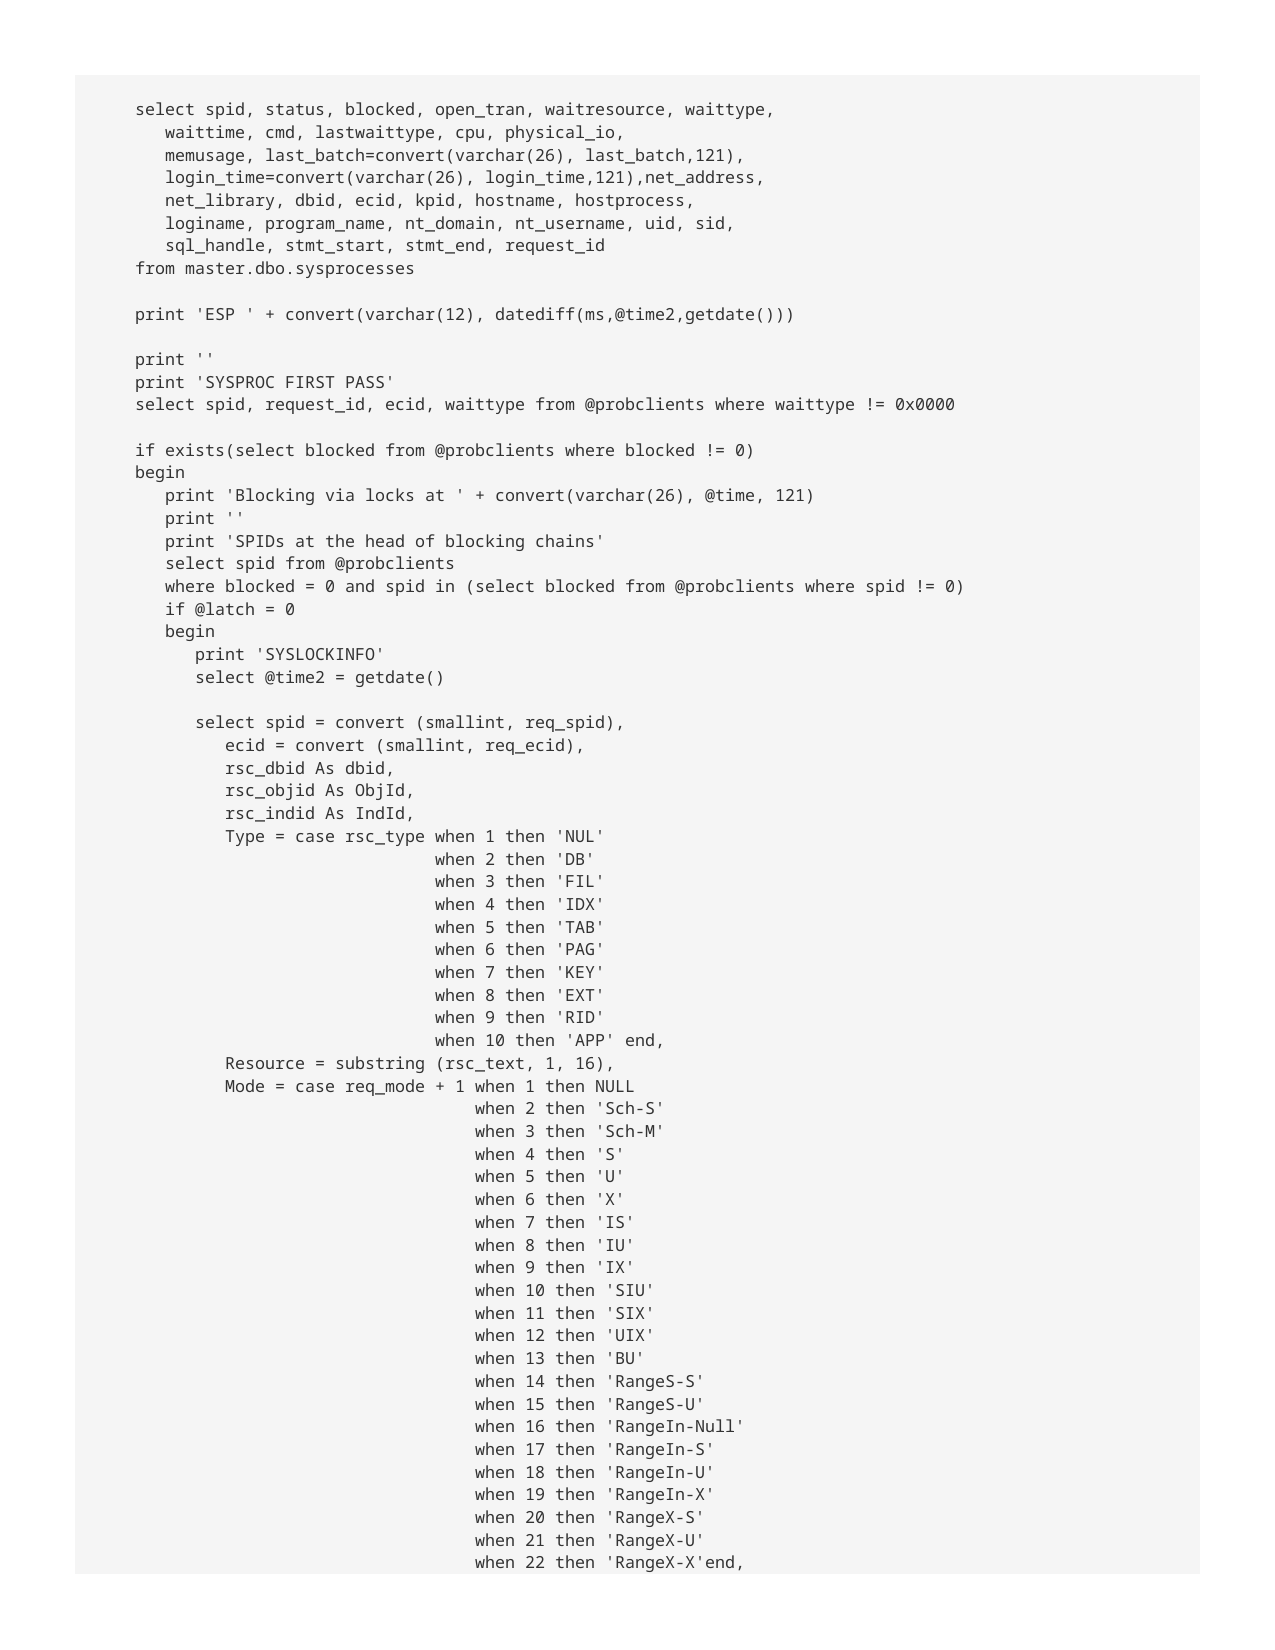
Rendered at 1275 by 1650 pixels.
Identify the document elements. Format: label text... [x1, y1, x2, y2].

text when 4 then 'IDX' [75, 892, 1200, 915]
text when 3 then 'FIL' [75, 870, 1200, 892]
text print 'Blocking via locks at ' + convert(varchar(26), @time, 121) [75, 484, 1200, 506]
text rsc_indid As IndId, [75, 802, 1200, 824]
text Mode = case req_mode + 1 when 1 then NULL [75, 1074, 1200, 1097]
text Resource = substring (rsc_text, 1, 16), [75, 1051, 1200, 1074]
text print 'SPIDs at the head of blocking chains' [75, 529, 1200, 552]
text print 'SYSPROC FIRST PASS' [75, 370, 1200, 393]
text when 2 then 'Sch-S' [75, 1097, 1200, 1119]
text when 7 then 'KEY' [75, 961, 1200, 983]
text where blocked = 0 and spid in (select blocked from @probclients where spid != 0) [75, 574, 1200, 597]
text when 12 then 'UIX' [75, 1324, 1200, 1347]
text when 6 then 'PAG' [75, 938, 1200, 961]
text print 'ESP ' + convert(varchar(12), datediff(ms,@time2,getdate())) [75, 302, 1200, 325]
text print 'SYSLOCKINFO' [75, 643, 1200, 665]
text print '' [75, 506, 1200, 529]
text when 21 then 'RangeX-U' [75, 1528, 1200, 1551]
text select spid, request_id, ecid, waittype from @probclients where waittype != 0x0000 [75, 393, 1200, 416]
text waittime, cmd, lastwaittype, cpu, physical_io, [75, 120, 1200, 143]
text when 22 then 'RangeX-X'end, [75, 1551, 1200, 1574]
text rsc_dbid As dbid, [75, 756, 1200, 779]
text when 9 then 'RID' [75, 1006, 1200, 1029]
text sql_handle, stmt_start, stmt_end, request_id [75, 234, 1200, 257]
text when 8 then 'EXT' [75, 983, 1200, 1006]
text when 7 then 'IS' [75, 1210, 1200, 1233]
text begin [75, 620, 1200, 643]
text when 15 then 'RangeS-U' [75, 1392, 1200, 1415]
text when 5 then 'TAB' [75, 915, 1200, 938]
text when 18 then 'RangeIn-U' [75, 1460, 1200, 1483]
text when 11 then 'SIX' [75, 1301, 1200, 1324]
text when 8 then 'IU' [75, 1233, 1200, 1256]
text select spid = convert (smallint, req_spid), [75, 711, 1200, 733]
text select @time2 = getdate() [75, 665, 1200, 688]
text print '' [75, 347, 1200, 370]
text when 9 then 'IX' [75, 1256, 1200, 1278]
text when 3 then 'Sch-M' [75, 1119, 1200, 1142]
text Type = case rsc_type when 1 then 'NUL' [75, 824, 1200, 847]
text when 13 then 'BU' [75, 1347, 1200, 1369]
text when 20 then 'RangeX-S' [75, 1506, 1200, 1528]
text when 17 then 'RangeIn-S' [75, 1437, 1200, 1460]
text rsc_objid As ObjId, [75, 779, 1200, 802]
text when 19 then 'RangeIn-X' [75, 1483, 1200, 1506]
text if @latch = 0 [75, 597, 1200, 620]
text when 4 then 'S' [75, 1142, 1200, 1165]
text when 10 then 'APP' end, [75, 1029, 1200, 1051]
text select spid, status, blocked, open_tran, waitresource, waittype, [75, 98, 1200, 120]
text login_time=convert(varchar(26), login_time,121),net_address, [75, 166, 1200, 188]
text select spid from @probclients [75, 552, 1200, 574]
text net_library, dbid, ecid, kpid, hostname, hostprocess, [75, 188, 1200, 211]
text begin [75, 461, 1200, 484]
text when 6 then 'X' [75, 1188, 1200, 1210]
text when 5 then 'U' [75, 1165, 1200, 1188]
text ecid = convert (smallint, req_ecid), [75, 733, 1200, 756]
text from master.dbo.sysprocesses [75, 257, 1200, 279]
text loginame, program_name, nt_domain, nt_username, uid, sid, [75, 211, 1200, 234]
text when 2 then 'DB' [75, 847, 1200, 870]
text when 10 then 'SIU' [75, 1278, 1200, 1301]
text memusage, last_batch=convert(varchar(26), last_batch,121), [75, 143, 1200, 166]
text when 16 then 'RangeIn-Null' [75, 1415, 1200, 1437]
text when 14 then 'RangeS-S' [75, 1369, 1200, 1392]
text if exists(select blocked from @probclients where blocked != 0) [75, 438, 1200, 461]
